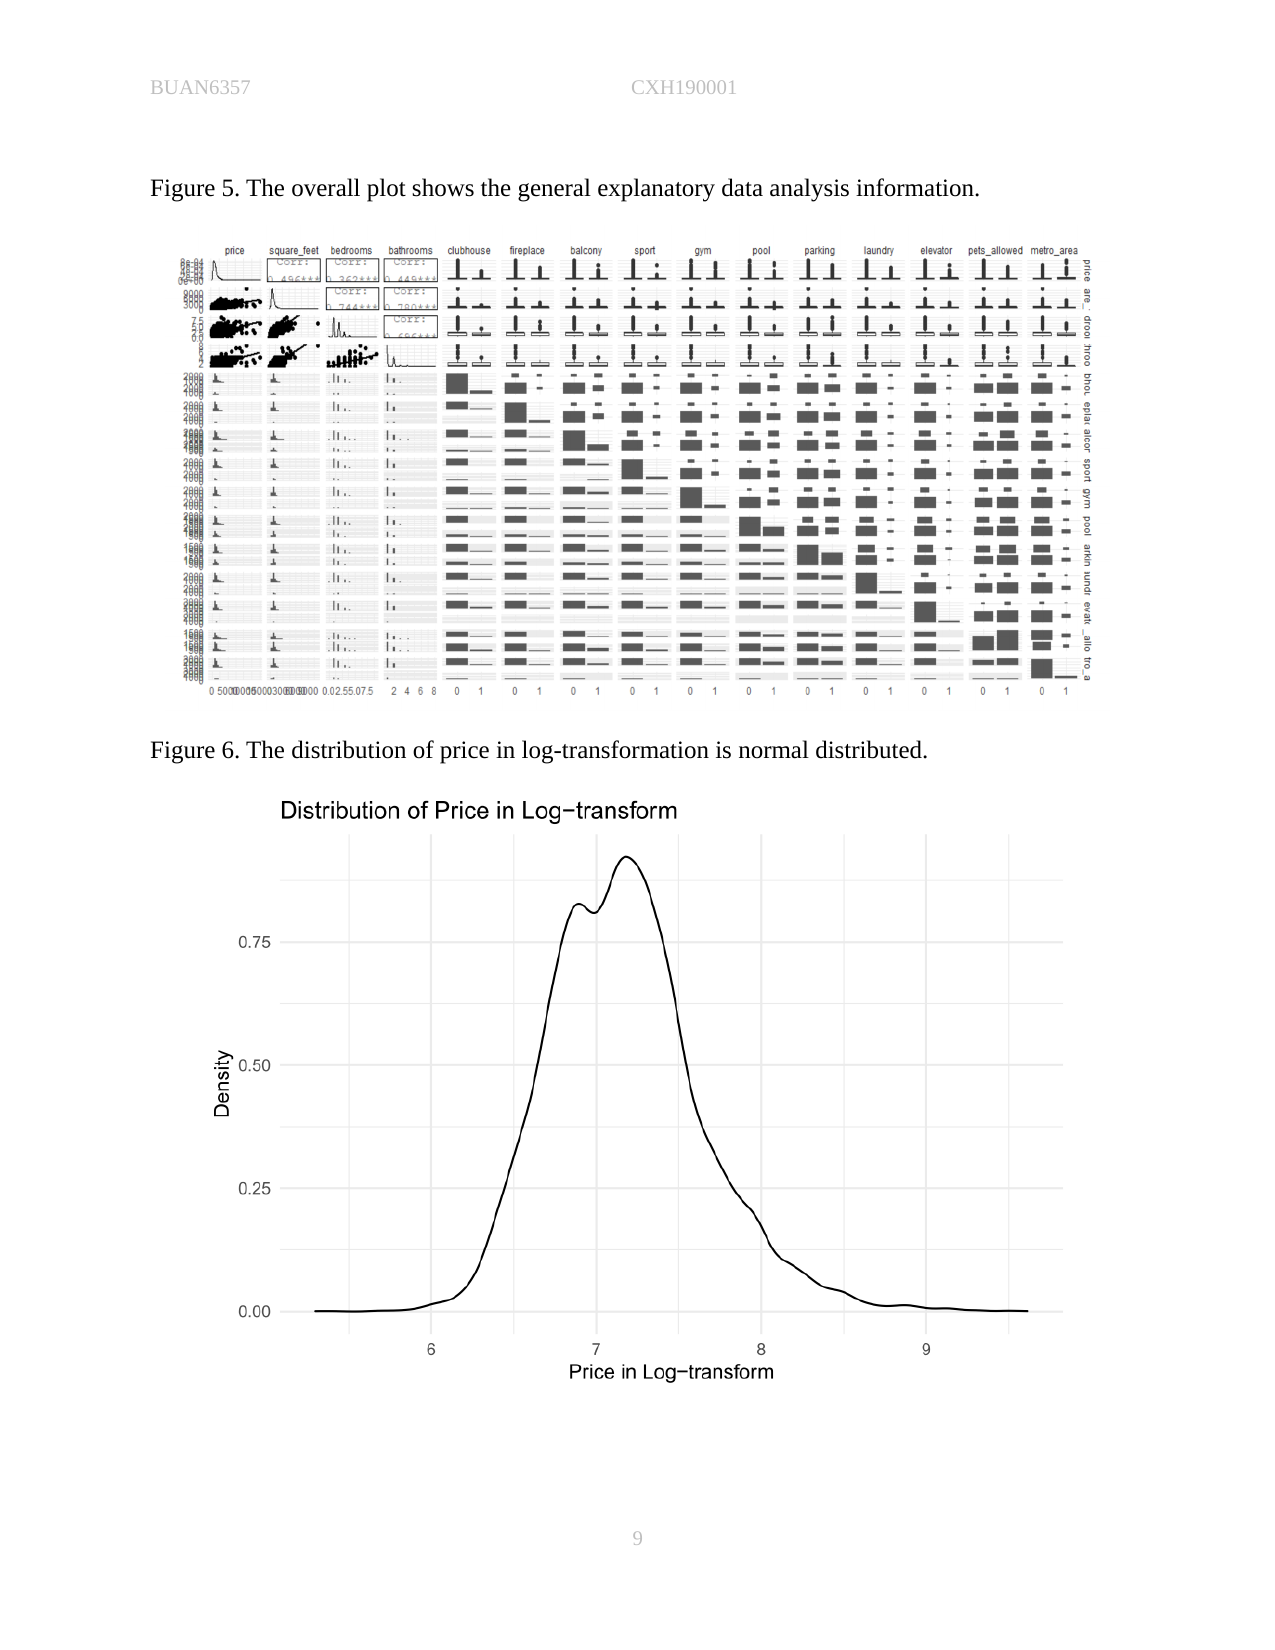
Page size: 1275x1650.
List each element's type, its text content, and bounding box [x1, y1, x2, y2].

picture [165, 225, 1110, 711]
picture [194, 787, 1081, 1392]
text Figure 6. The distribution of price in log-transformation is normal distributed. [150, 731, 1125, 769]
text Figure 5. The overall plot shows the general explanatory data analysis information. [150, 169, 1125, 206]
